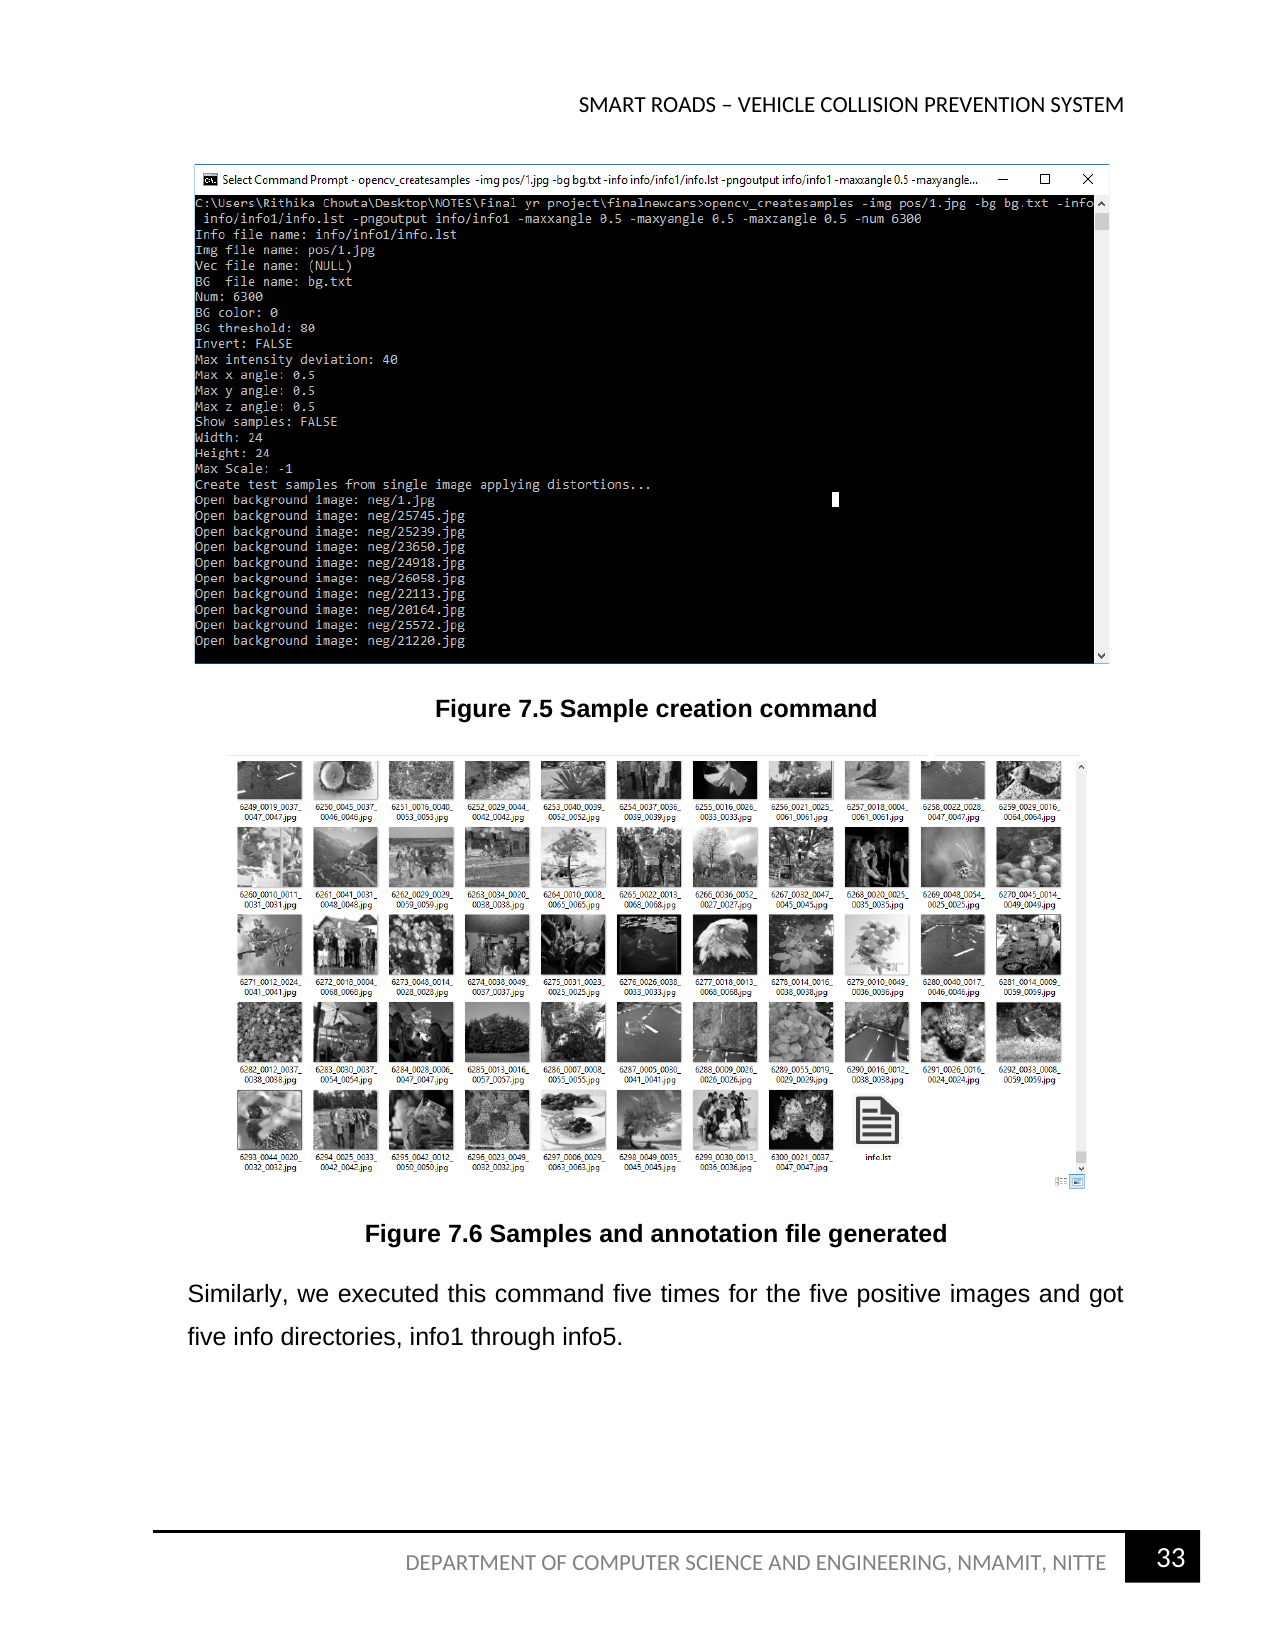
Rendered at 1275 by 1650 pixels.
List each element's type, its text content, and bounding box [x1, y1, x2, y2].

text Figure 7.6 Samples and annotation file generated [187, 1219, 1125, 1248]
picture [225, 754, 1087, 1189]
text Figure 7.5 Sample creation command [187, 694, 1125, 723]
text Similarly, we executed this command five times for the five positive images and got five info directories, info1 through info5. [187, 1279, 1125, 1351]
picture [194, 164, 1110, 664]
